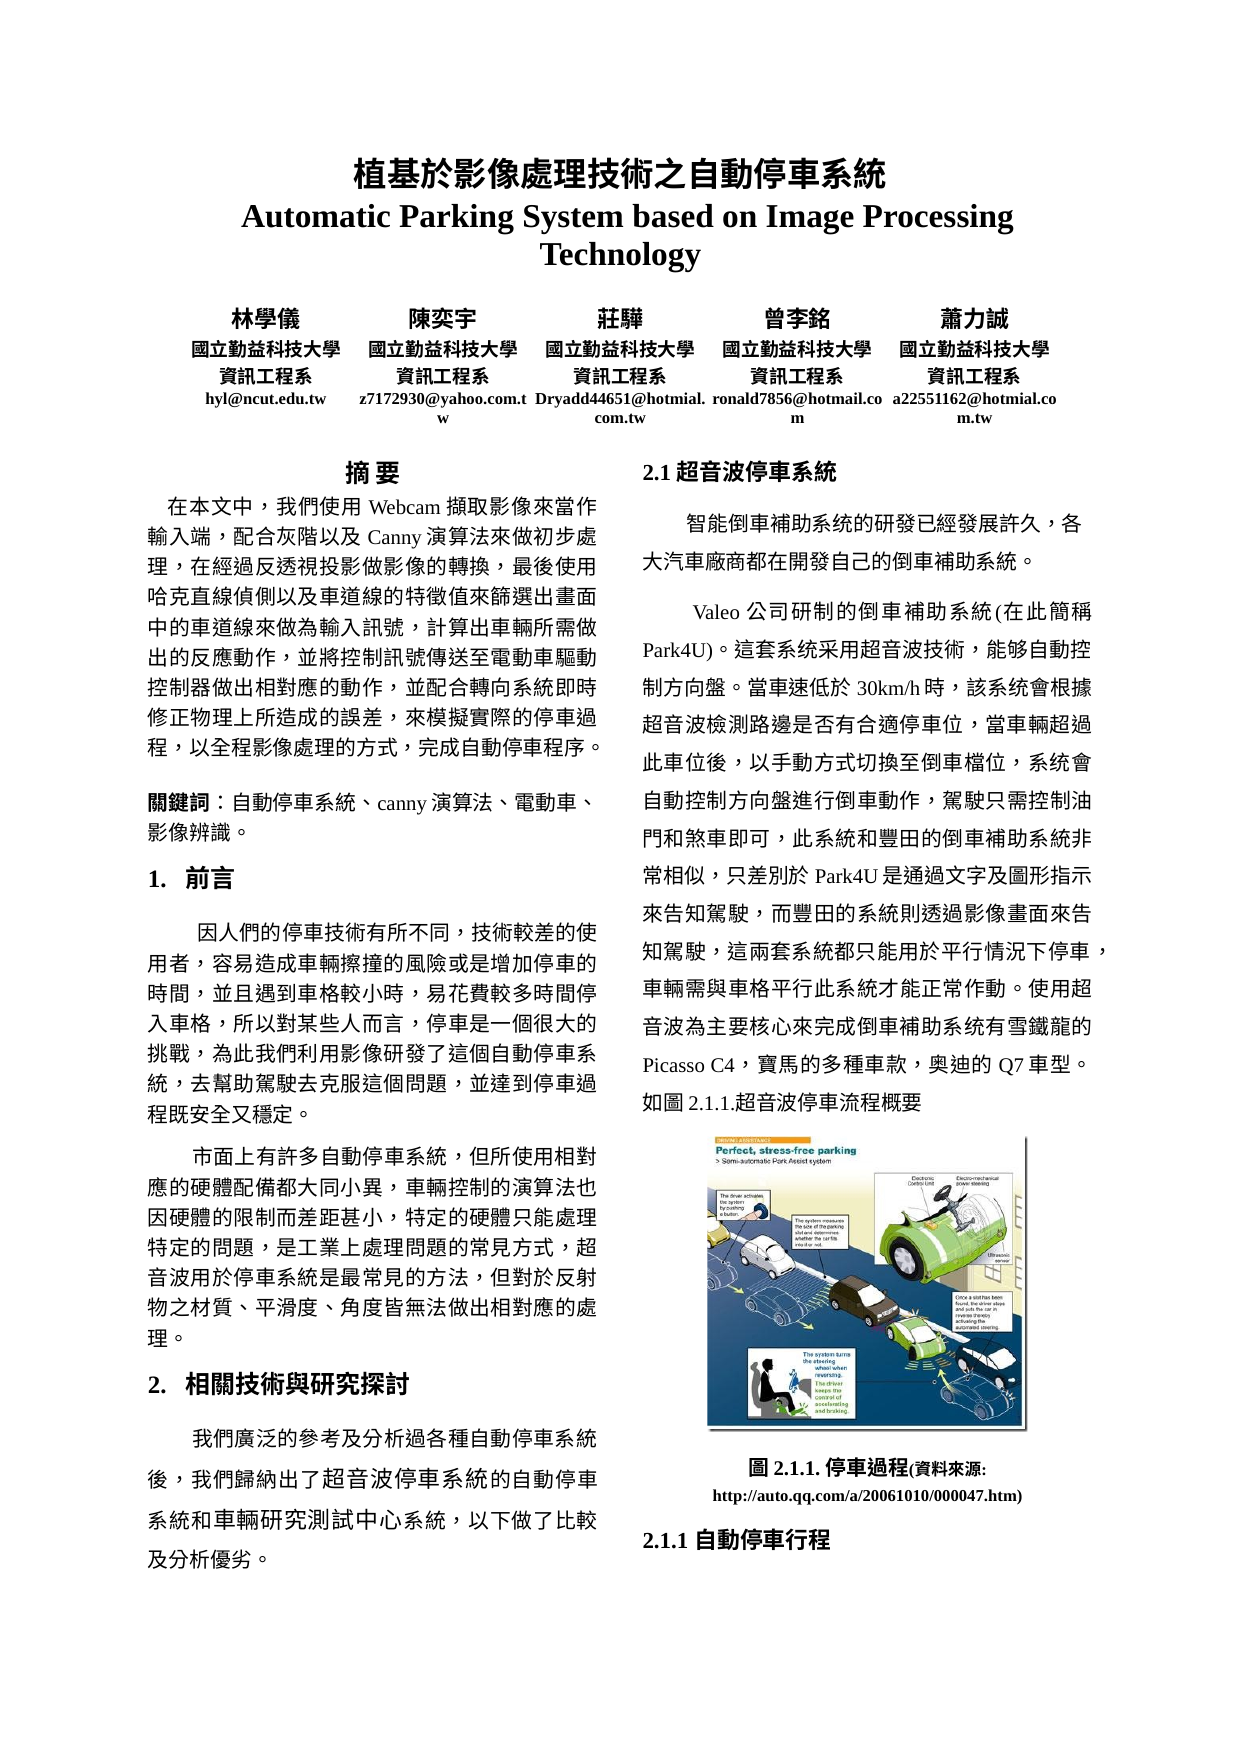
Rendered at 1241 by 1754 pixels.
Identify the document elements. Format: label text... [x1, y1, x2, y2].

text 在本文中，我們使用Webcam擷取影像來當作輸入端，配合灰階以及Canny演算法來做初步處理，在經過反透視投影做影像的轉換，最後使用哈克直線偵側以及車道線的特徵值來篩選出畫面中的車道線來做為輸入訊號，計算出車輛所需做出的反應動作，並將控制訊號傳送至電動車驅動控制器做出相對應的動作，並配合轉向系統即時修正物理上所造成的誤差，來模擬實際的停車過程，以全程影像處理的方式，完成自動停車程序。 [148, 490, 598, 762]
text Automatic Parking System based on Image Processing Technology [148, 196, 1092, 273]
list 前言 [148, 859, 598, 895]
text Valeo公司研制的倒車補助系統(在此簡稱Park4U)。這套系统采用超音波技術，能够自動控制方向盤。當車速低於30km/h時，該系统會根據超音波檢測路邊是否有合適停車位，當車輛超過此車位後，以手動方式切換至倒車檔位，系统會自動控制方向盤進行倒車動作，駕駛只需控制油門和煞車即可，此系統和豐田的倒車補助系統非常相似，只差別於Park4U是通過文字及圖形指示來告知駕駛，而豐田的系統則透過影像畫面來告知駕駛，這兩套系統都只能用於平行情況下停車，車輛需與車格平行此系統才能正常作動。使用超音波為主要核心來完成倒車補助系统有雪鐵龍的Picasso C4，寶馬的多種車款，奥迪的Q7車型。如圖2.1.1.超音波停車流程概要 [642, 596, 1092, 1116]
text 智能倒車補助系统的研發已經發展許久，各大汽車廠商都在開發自己的倒車補助系統。 [642, 508, 1092, 576]
text 因人們的停車技術有所不同，技術較差的使用者，容易造成車輛擦撞的風險或是增加停車的時間，並且遇到車格較小時，易花費較多時間停入車格，所以對某些人而言，停車是一個很大的挑戰，為此我們利用影像研發了這個自動停車系統，去幫助駕駛去克服這個問題，並達到停車過程既安全又穩定。 [148, 917, 598, 1128]
text 2.1 超音波停車系統 [642, 454, 1092, 487]
text 關鍵詞：自動停車系統、canny演算法、電動車、影像辨識。 [148, 786, 598, 846]
text 市面上有許多自動停車系統，但所使用相對應的硬體配備都大同小異，車輛控制的演算法也因硬體的限制而差距甚小，特定的硬體只能處理特定的問題，是工業上處理問題的常見方式，超音波用於停車系統是最常見的方法，但對於反射物之材質、平滑度、角度皆無法做出相對應的處理。 [148, 1141, 598, 1352]
text 植基於影像處理技術之自動停車系統 [148, 148, 1092, 196]
table_header 陳奕宇 國立勤益科技大學 資訊工程系 z7172930@yahoo.com.tw [354, 301, 531, 454]
list 相關技術與研究探討 [148, 1364, 598, 1401]
text 2.1.1 自動停車行程 [642, 1522, 1092, 1556]
text 圖2.1.1. 停車過程(資料來源: http://auto.qq.com/a/20061010/000047.htm) [642, 1451, 1092, 1505]
table_header 莊驊 國立勤益科技大學 資訊工程系 Dryadd44651@hotmial.com.tw [531, 301, 709, 454]
table_header 曾李銘 國立勤益科技大學 資訊工程系 ronald7856@hotmail.com [709, 301, 886, 454]
table_header 蕭力誠 國立勤益科技大學 資訊工程系 a22551162@hotmial.com.tw [886, 301, 1063, 454]
picture [707, 1136, 1028, 1432]
text 摘 要 [148, 454, 598, 490]
table_header 林學儀 國立勤益科技大學 資訊工程系 hyl@ncut.edu.tw [177, 301, 354, 454]
text 我們廣泛的參考及分析過各種自動停車系統後，我們歸納出了超音波停車系統的自動停車系統和車輛研究測試中心系統，以下做了比較及分析優劣。 [148, 1422, 598, 1573]
